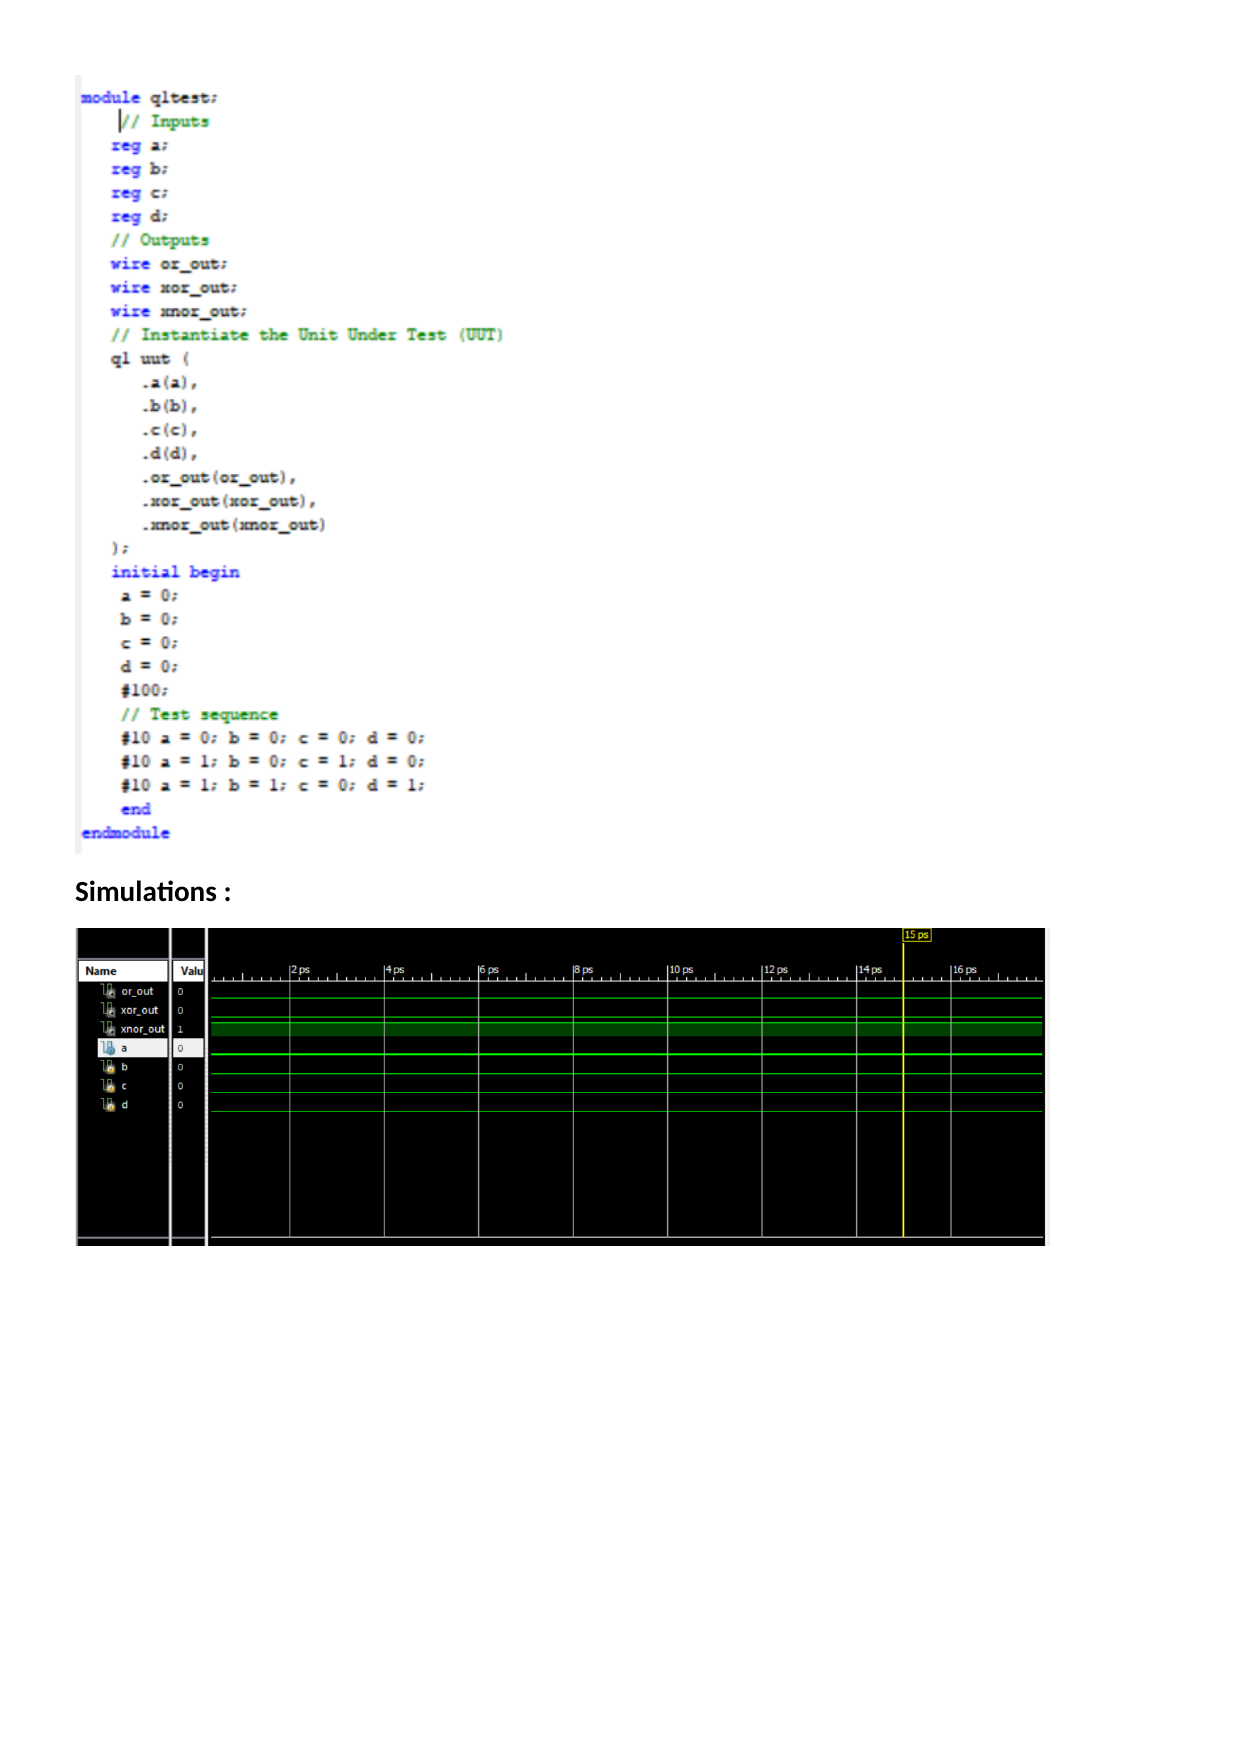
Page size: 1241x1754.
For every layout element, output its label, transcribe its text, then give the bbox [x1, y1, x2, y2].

text Simulations : [75, 873, 1165, 909]
picture [75, 75, 1050, 855]
picture [75, 928, 1050, 1246]
